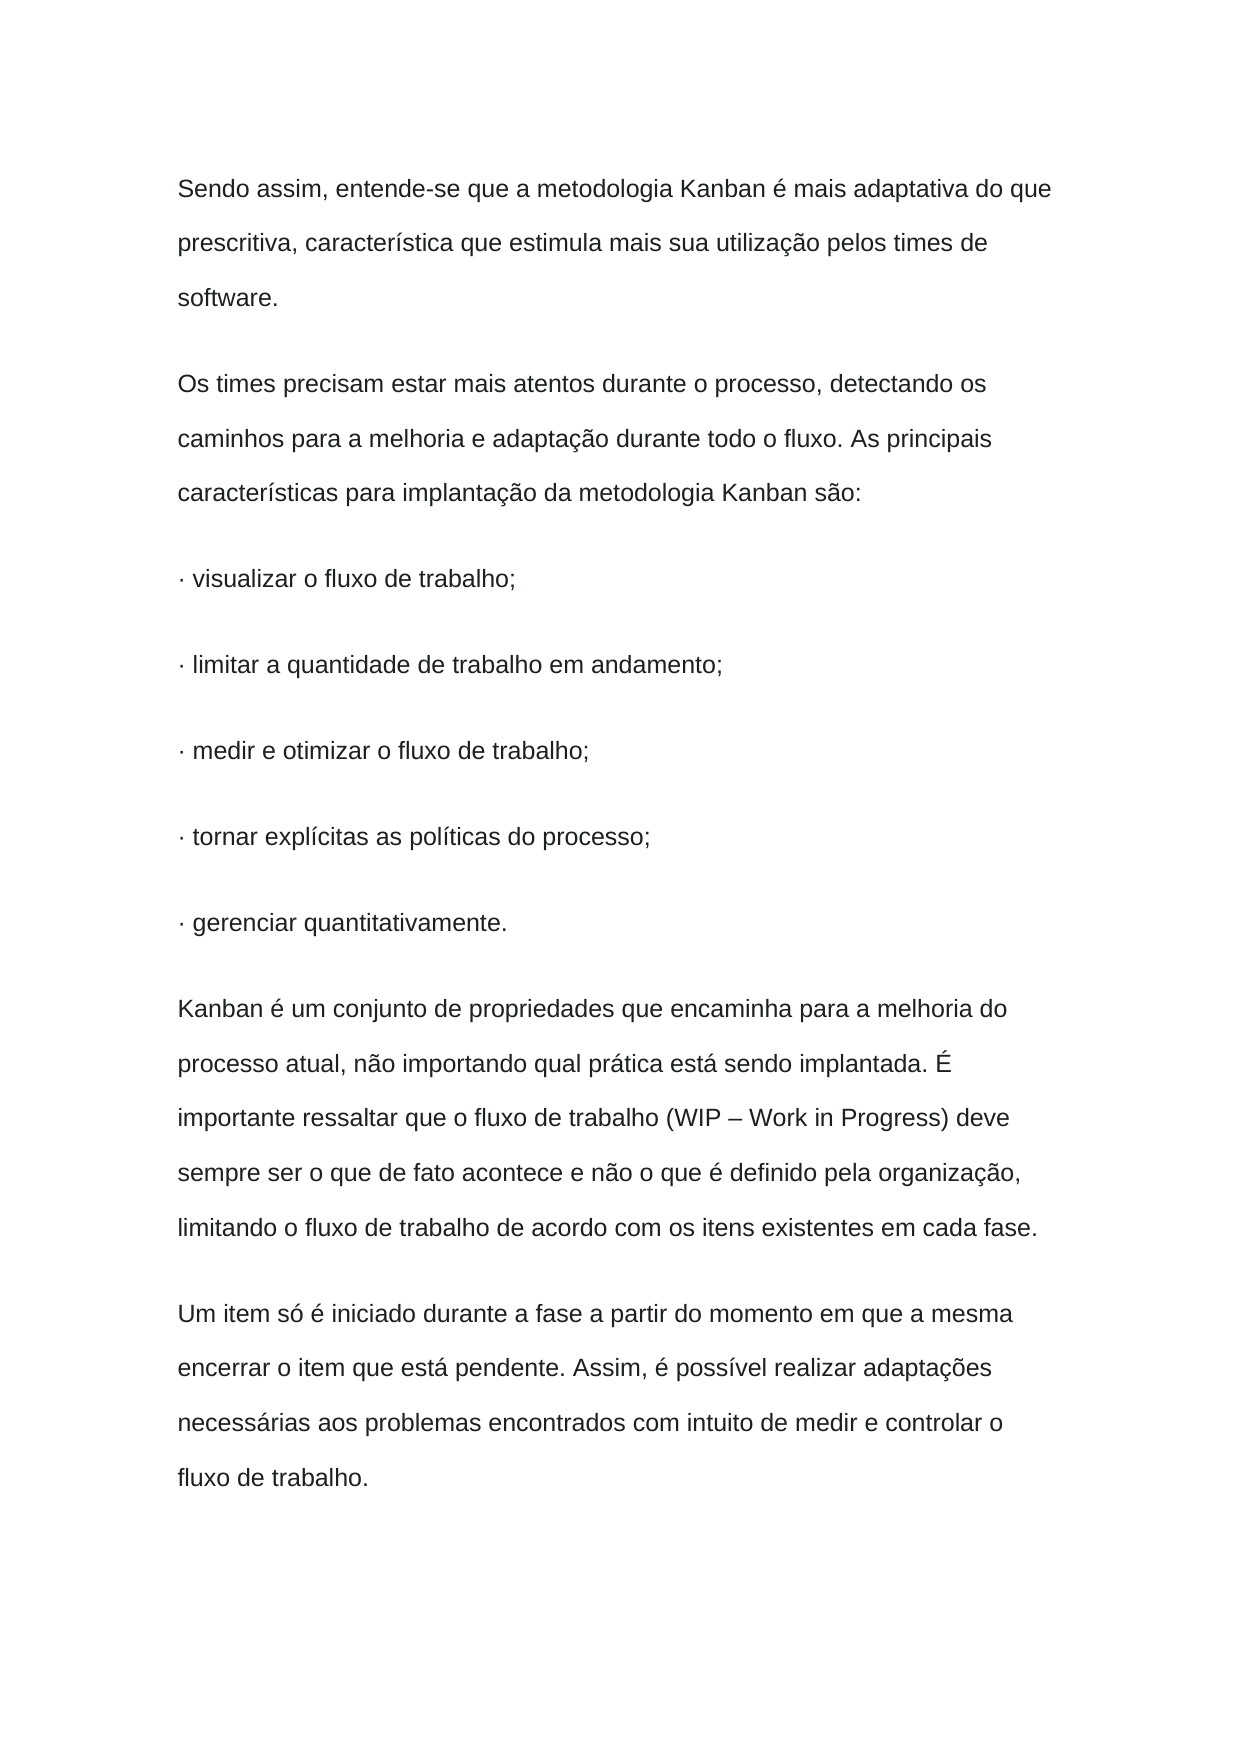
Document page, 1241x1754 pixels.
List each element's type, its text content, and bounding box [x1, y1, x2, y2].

text Sendo assim, entende-se que a metodologia Kanban é mais adaptativa do que prescritiva, característica que estimula mais sua utilização pelos times de software. [177, 148, 1063, 312]
text Os times precisam estar mais atentos durante o processo, detectando os caminhos para a melhoria e adaptação durante todo o fluxo. As principais características para implantação da metodologia Kanban são: [177, 343, 1063, 507]
text · gerenciar quantitativamente. [177, 882, 1063, 937]
text · limitar a quantidade de trabalho em andamento; [177, 624, 1063, 679]
text · medir e otimizar o fluxo de trabalho; [177, 710, 1063, 765]
text Um item só é iniciado durante a fase a partir do momento em que a mesma encerrar o item que está pendente. Assim, é possível realizar adaptações necessárias aos problemas encontrados com intuito de medir e controlar o fluxo de trabalho. [177, 1273, 1063, 1491]
text Kanban é um conjunto de propriedades que encaminha para a melhoria do processo atual, não importando qual prática está sendo implantada. É importante ressaltar que o fluxo de trabalho (WIP – Work in Progress) deve sempre ser o que de fato acontece e não o que é definido pela organização, limitando o fluxo de trabalho de acordo com os itens existentes em cada fase. [177, 968, 1063, 1241]
text · tornar explícitas as políticas do processo; [177, 796, 1063, 851]
text · visualizar o fluxo de trabalho; [177, 538, 1063, 593]
